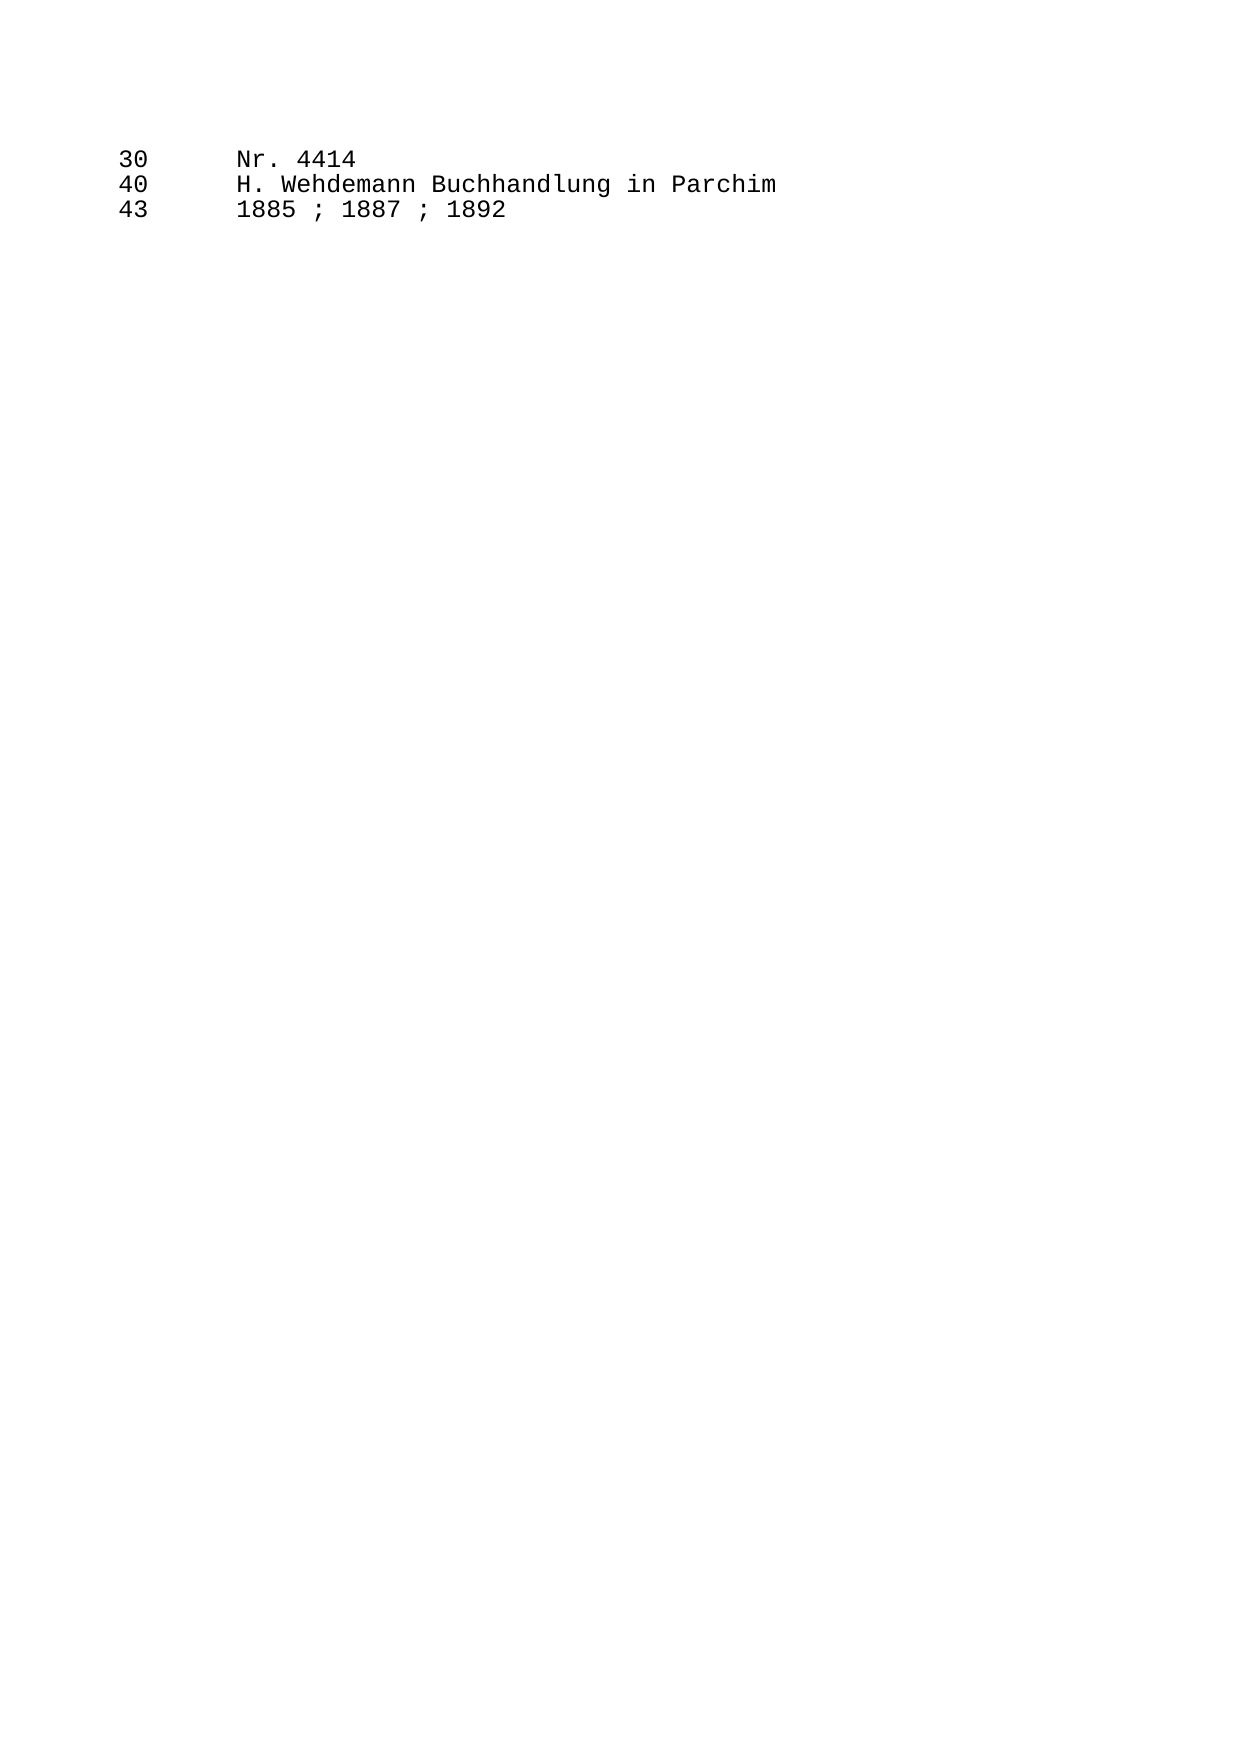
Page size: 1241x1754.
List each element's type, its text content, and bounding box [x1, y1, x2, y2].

text 40 k[1{p[2{H.} 1{Wehdemann}]p s[Buchhandlung]s} in 2{o[Parchim]o}]k [118, 173, 1122, 198]
text 30 Nr. 4414 [118, 148, 1122, 173]
text 43 1885 ; 1887 ; 1892 [118, 198, 1122, 223]
